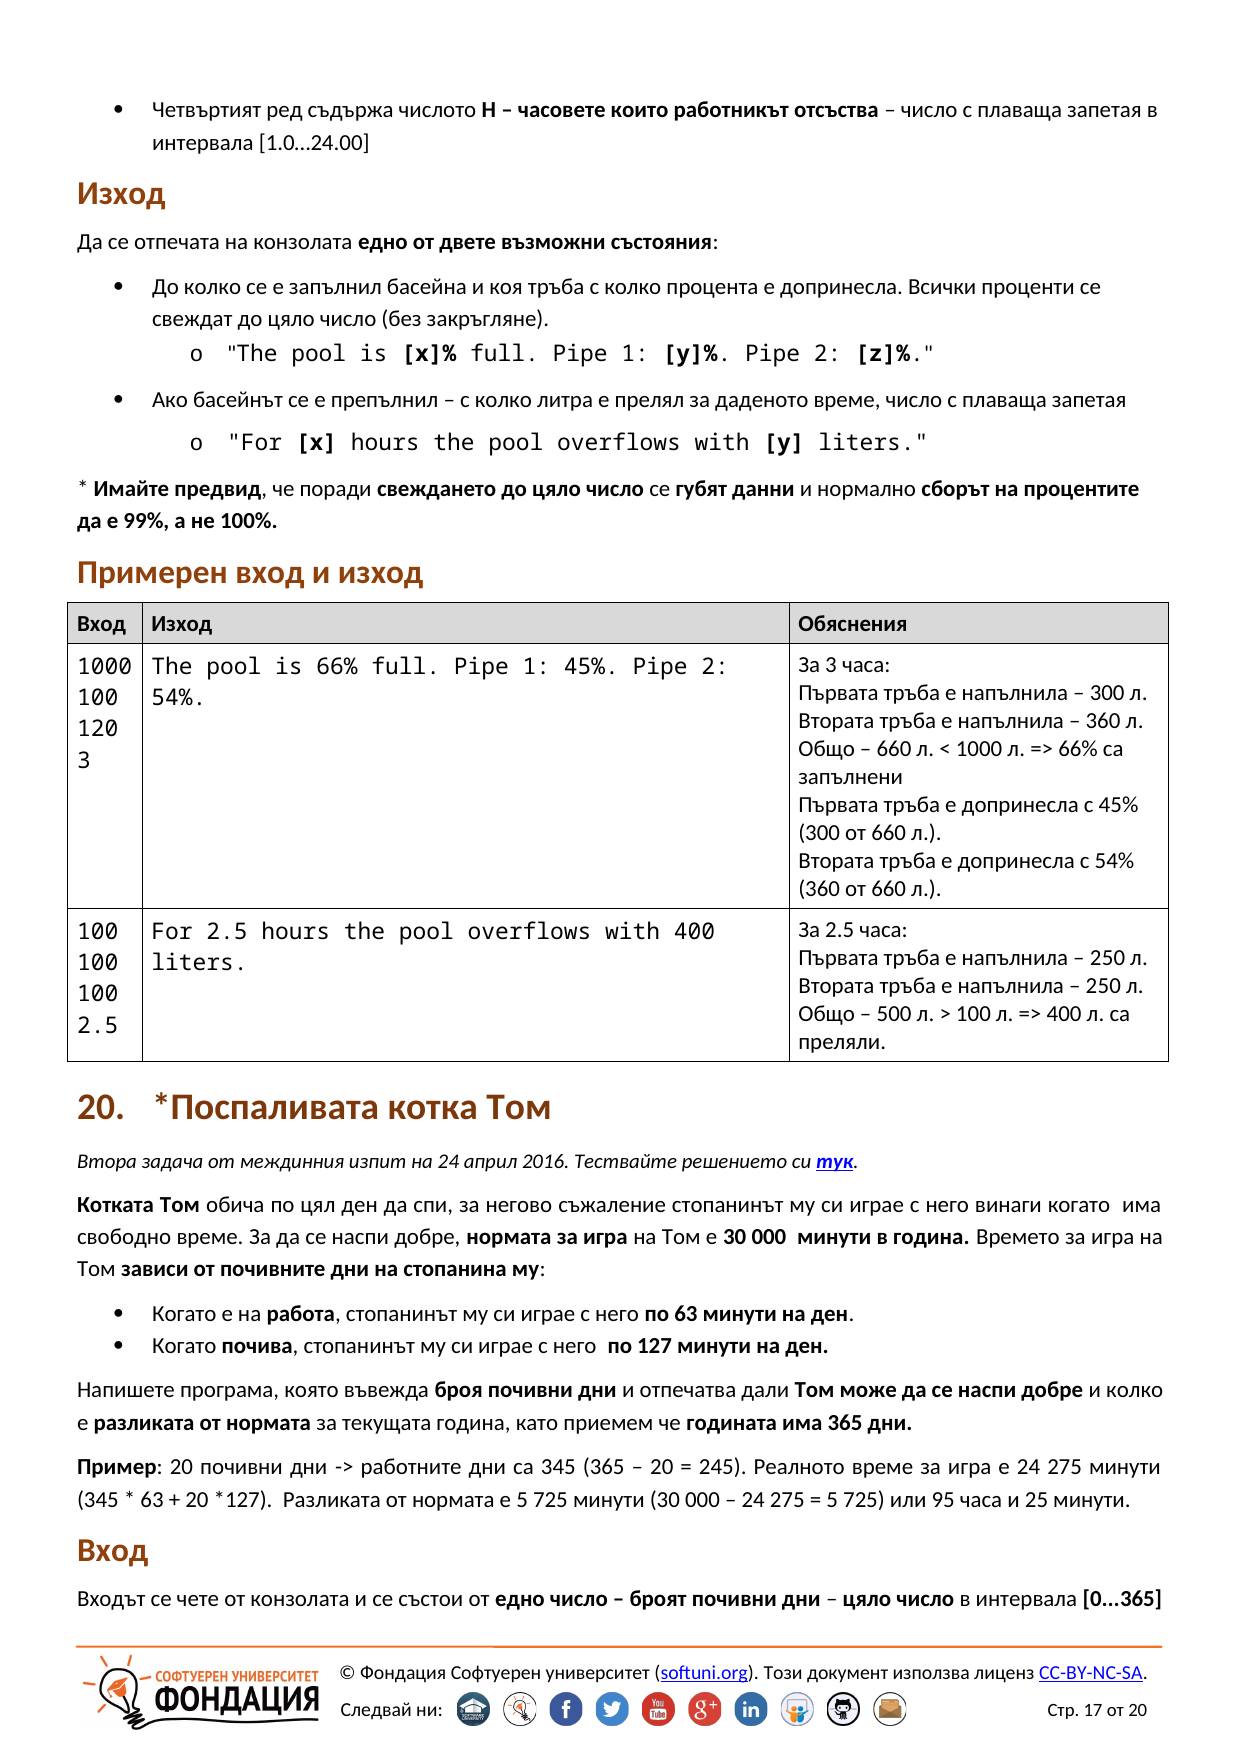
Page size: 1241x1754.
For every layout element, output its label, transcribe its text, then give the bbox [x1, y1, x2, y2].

picture [549, 1692, 583, 1726]
picture [873, 1692, 907, 1726]
list До колко се е запълнил басейна и коя тръба с колко процента е допринесла. Всички проценти се свеждат до цяло число (без закръгляне). [114, 272, 1163, 332]
picture [827, 1692, 860, 1726]
subtitle Вход [77, 1529, 1163, 1570]
text Втора задача от междинния изпит на 24 април 2016. Тествайте решението си тук. [77, 1148, 1163, 1173]
subtitle *Поспаливата котка Том [77, 1083, 1163, 1129]
picture [82, 1654, 319, 1730]
list Четвъртият ред съдържа числото H – часовете които работникът отсъства – число с плаваща запетая в интервала [1.0…24.00] [114, 95, 1163, 156]
table_header Вход [68, 603, 142, 643]
table_header Обяснения [790, 603, 1168, 643]
text Входът се чете от конзолата и се състои от едно число – броят почивни дни – цяло число в интервала [0...365] [77, 1584, 1163, 1612]
table_cell The pool is 66% full. Pipe 1: 45%. Pipe 2: 54%. [143, 644, 789, 908]
picture [734, 1692, 768, 1726]
text Котката Том обича по цял ден да спи, за негово съжаление стопанинът му си играе с него винаги когато има свободно време. За да се наспи добре, нормата за игра на Том е 30 000 минути в година. Времето за игра на Том зависи от почивните дни на стопанина му: [77, 1190, 1163, 1282]
table_cell За 2.5 часа: Първата тръба е напълнила – 250 л. Втората тръба е напълнила – 250 л. Общо – 500 л. > 100 л. => 400 л. са преляли. [790, 909, 1168, 1061]
list "The pool is [x]% full. Pipe 1: [y]%. Pipe 2: [z]%." [189, 336, 1163, 368]
table_cell For 2.5 hours the pool overflows with 400 liters. [143, 909, 789, 1061]
picture [457, 1692, 490, 1726]
text Да се отпечата на конзолата едно от двете възможни състояния: [77, 227, 1163, 255]
subtitle Aко басейнът се е препълнил – с колко литра е прелял за даденото време, число с плаваща запетая [114, 385, 1163, 413]
picture [642, 1692, 675, 1726]
list Когато е на работа, стопанинът му си играе с него по 63 минути на ден. [114, 1299, 1163, 1327]
table_header Изход [143, 603, 789, 643]
list Когато почива, стопанинът му си играе с него по 127 минути на ден. [114, 1331, 1163, 1359]
table_cell 1000 100 120 3 [68, 644, 142, 908]
text * Имайте предвид, че поради свеждането до цяло число се губят данни и нормално сборът на процентите да е 99%, а не 100%. [77, 474, 1163, 534]
table_cell 100 100 100 2.5 [68, 909, 142, 1061]
subtitle Примерен вход и изход [77, 551, 1163, 592]
subtitle Изход [77, 172, 1163, 213]
text Пример: 20 почивни дни -> работните дни са 345 (365 – 20 = 245). Реалното време за игра е 24 275 минути (345 * 63 + 20 *127). Разликата от нормата е 5 725 минути (30 000 – 24 275 = 5 725) или 95 часа и 25 минути. [77, 1452, 1163, 1513]
picture [688, 1692, 722, 1726]
list "For [x] hours the pool overflows with [y] liters." [189, 426, 1163, 457]
text Напишете програма, която въвежда броя почивни дни и отпечатва дали Том може да се наспи добре и колко е разликата от нормата за текущата година, като приемем че годината има 365 дни. [77, 1376, 1163, 1436]
picture [595, 1692, 629, 1726]
picture [503, 1692, 537, 1726]
picture [780, 1692, 814, 1726]
table_cell За 3 часа: Първата тръба е напълнила – 300 л. Втората тръба е напълнила – 360 л. Общо – 660 л. < 1000 л. => 66% са запълнени Първата тръба е допринесла с 45% (300 от 660 л.). Втората тръба е допринесла с 54% (360 от 660 л.). [790, 644, 1168, 908]
